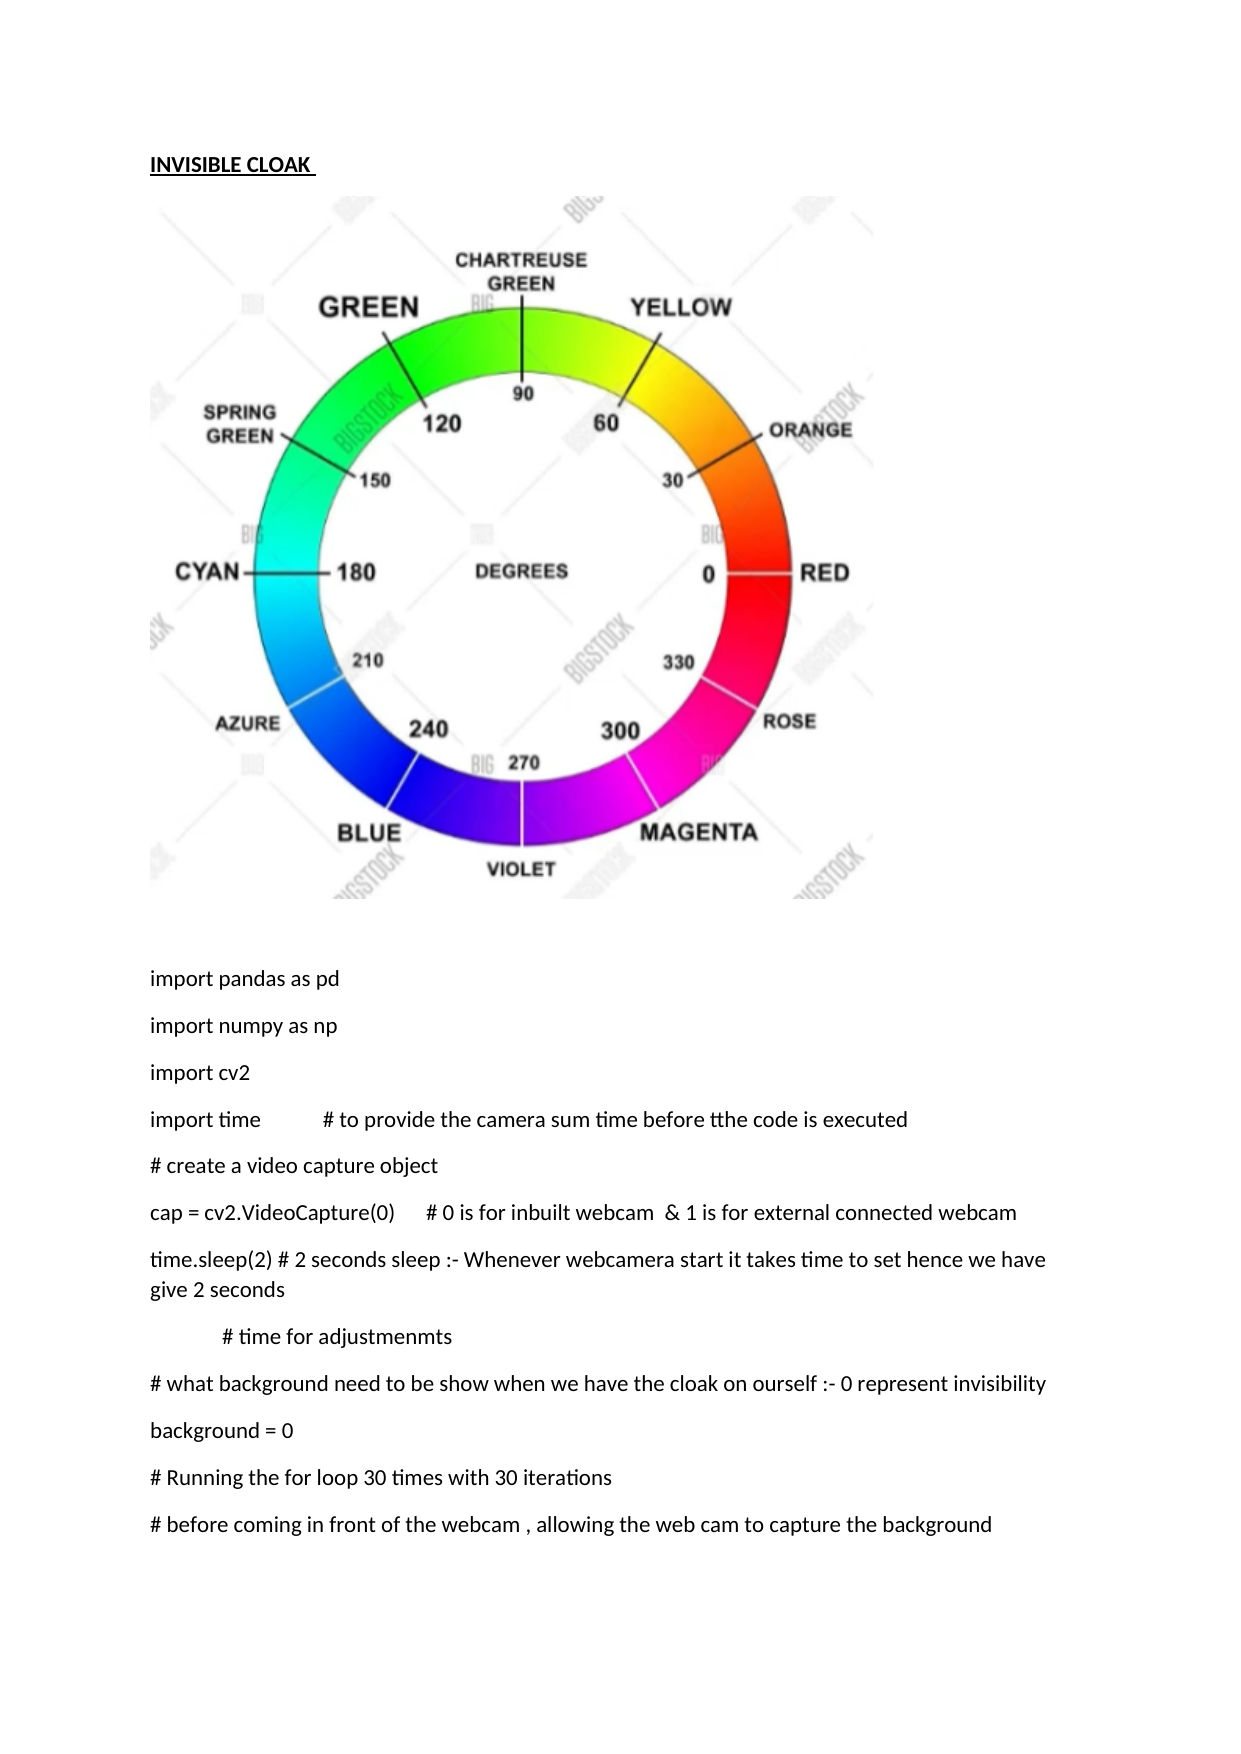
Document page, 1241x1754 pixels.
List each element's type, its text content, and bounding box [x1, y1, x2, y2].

text cap = cv2.VideoCapture(0) # 0 is for inbuilt webcam & 1 is for external connected webcam [150, 1198, 1090, 1227]
text time.sleep(2) # 2 seconds sleep :- Whenever webcamera start it takes time to set hence we have give 2 seconds [150, 1245, 1090, 1304]
picture [150, 196, 874, 899]
text # Running the for loop 30 times with 30 iterations [150, 1463, 1090, 1491]
text # before coming in front of the webcam , allowing the web cam to capture the background [150, 1510, 1090, 1538]
text # create a video capture object [150, 1152, 1090, 1180]
text import pandas as pd [150, 964, 1090, 992]
text # what background need to be show when we have the cloak on ourself :- 0 represent invisibility [150, 1369, 1090, 1397]
text INVISIBLE CLOAK [150, 150, 1090, 178]
text import time # to provide the camera sum time before tthe code is executed [150, 1105, 1090, 1133]
text import numpy as np [150, 1011, 1090, 1039]
text # time for adjustmenmts [150, 1322, 1090, 1351]
text background = 0 [150, 1416, 1090, 1444]
text import cv2 [150, 1058, 1090, 1086]
